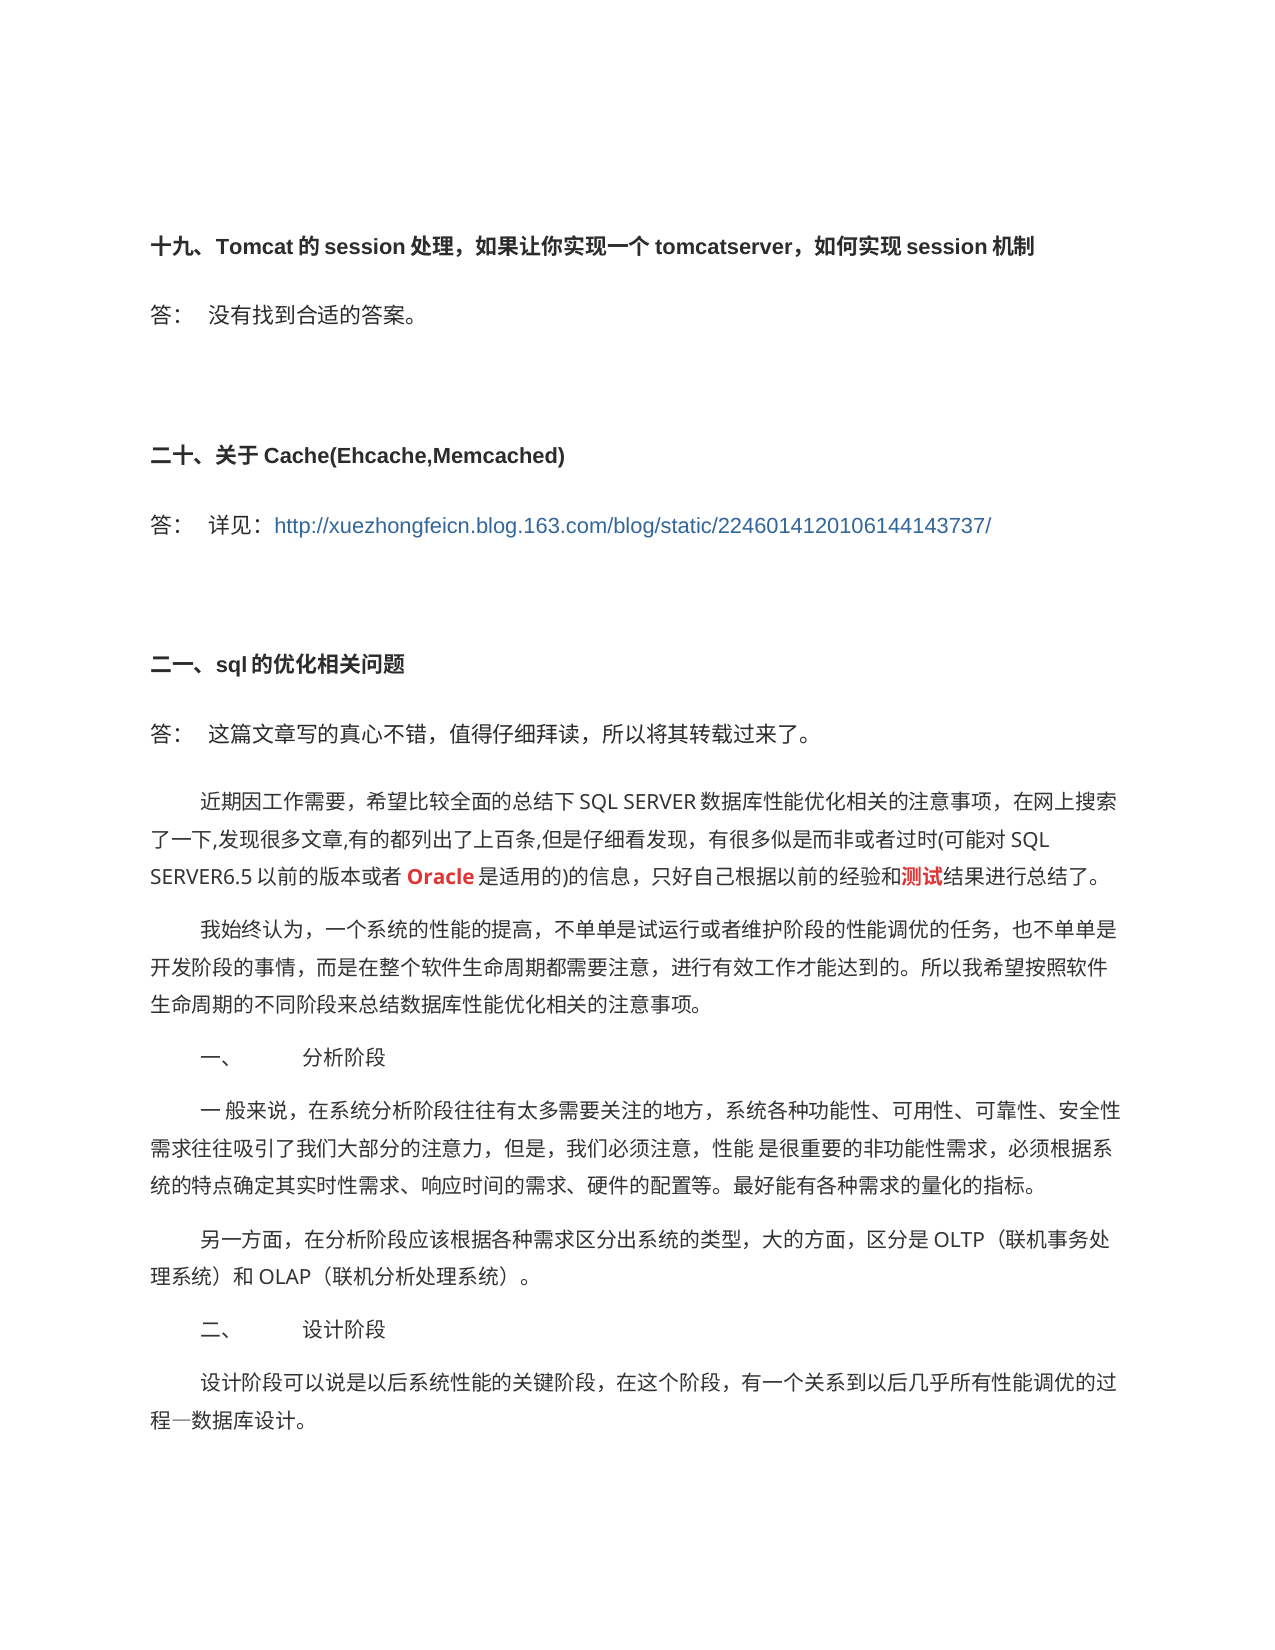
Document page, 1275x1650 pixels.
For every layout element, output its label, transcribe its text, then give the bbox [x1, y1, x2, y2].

text 我始终认为，一个系统的性能的提高，不单单是试运行或者维护阶段的性能调优的任务，也不单单是开发阶段的事情，而是在整个软件生命周期都需要注意，进行有效工作才能达到的。所以我希望按照软件生命周期的不同阶段来总结数据库性能优化相关的注意事项。 [150, 906, 1125, 1019]
text 答： 详见：http://xuezhongfeicn.blog.163.com/blog/static/2246014120106144143737/ [150, 499, 1125, 539]
text 设计阶段可以说是以后系统性能的关键阶段，在这个阶段，有一个关系到以后几乎所有性能调优的过程—数据库设计。 [150, 1359, 1125, 1434]
text 二十、关于Cache(Ehcache,Memcached) [150, 429, 1125, 470]
text 二一、sql的优化相关问题 [150, 638, 1125, 679]
text 二、 设计阶段 [150, 1306, 1125, 1344]
text 答： 这篇文章写的真心不错，值得仔细拜读，所以将其转载过来了。 [150, 708, 1125, 749]
text 十九、Tomcat的session处理，如果让你实现一个tomcatserver，如何实现session机制 [150, 220, 1125, 260]
text 一 般来说，在系统分析阶段往往有太多需要关注的地方，系统各种功能性、可用性、可靠性、安全性需求往往吸引了我们大部分的注意力，但是，我们必须注意，性能 是很重要的非功能性需求，必须根据系统的特点确定其实时性需求、响应时间的需求、硬件的配置等。最好能有各种需求的量化的指标。 [150, 1087, 1125, 1200]
text 答： 没有找到合适的答案。 [150, 289, 1125, 330]
text 另一方面，在分析阶段应该根据各种需求区分出系统的类型，大的方面，区分是OLTP（联机事务处理系统）和OLAP（联机分析处理系统）。 [150, 1216, 1125, 1291]
text 一、 分析阶段 [150, 1034, 1125, 1072]
text 近期因工作需要，希望比较全面的总结下SQL SERVER数据库性能优化相关的注意事项，在网上搜索了一下,发现很多文章,有的都列出了上百条,但是仔细看发现，有很多似是而非或者过时(可能对SQL SERVER6.5以前的版本或者Oracle是适用的)的信息，只好自己根据以前的经验和测试结果进行总结了。 [150, 778, 1125, 891]
